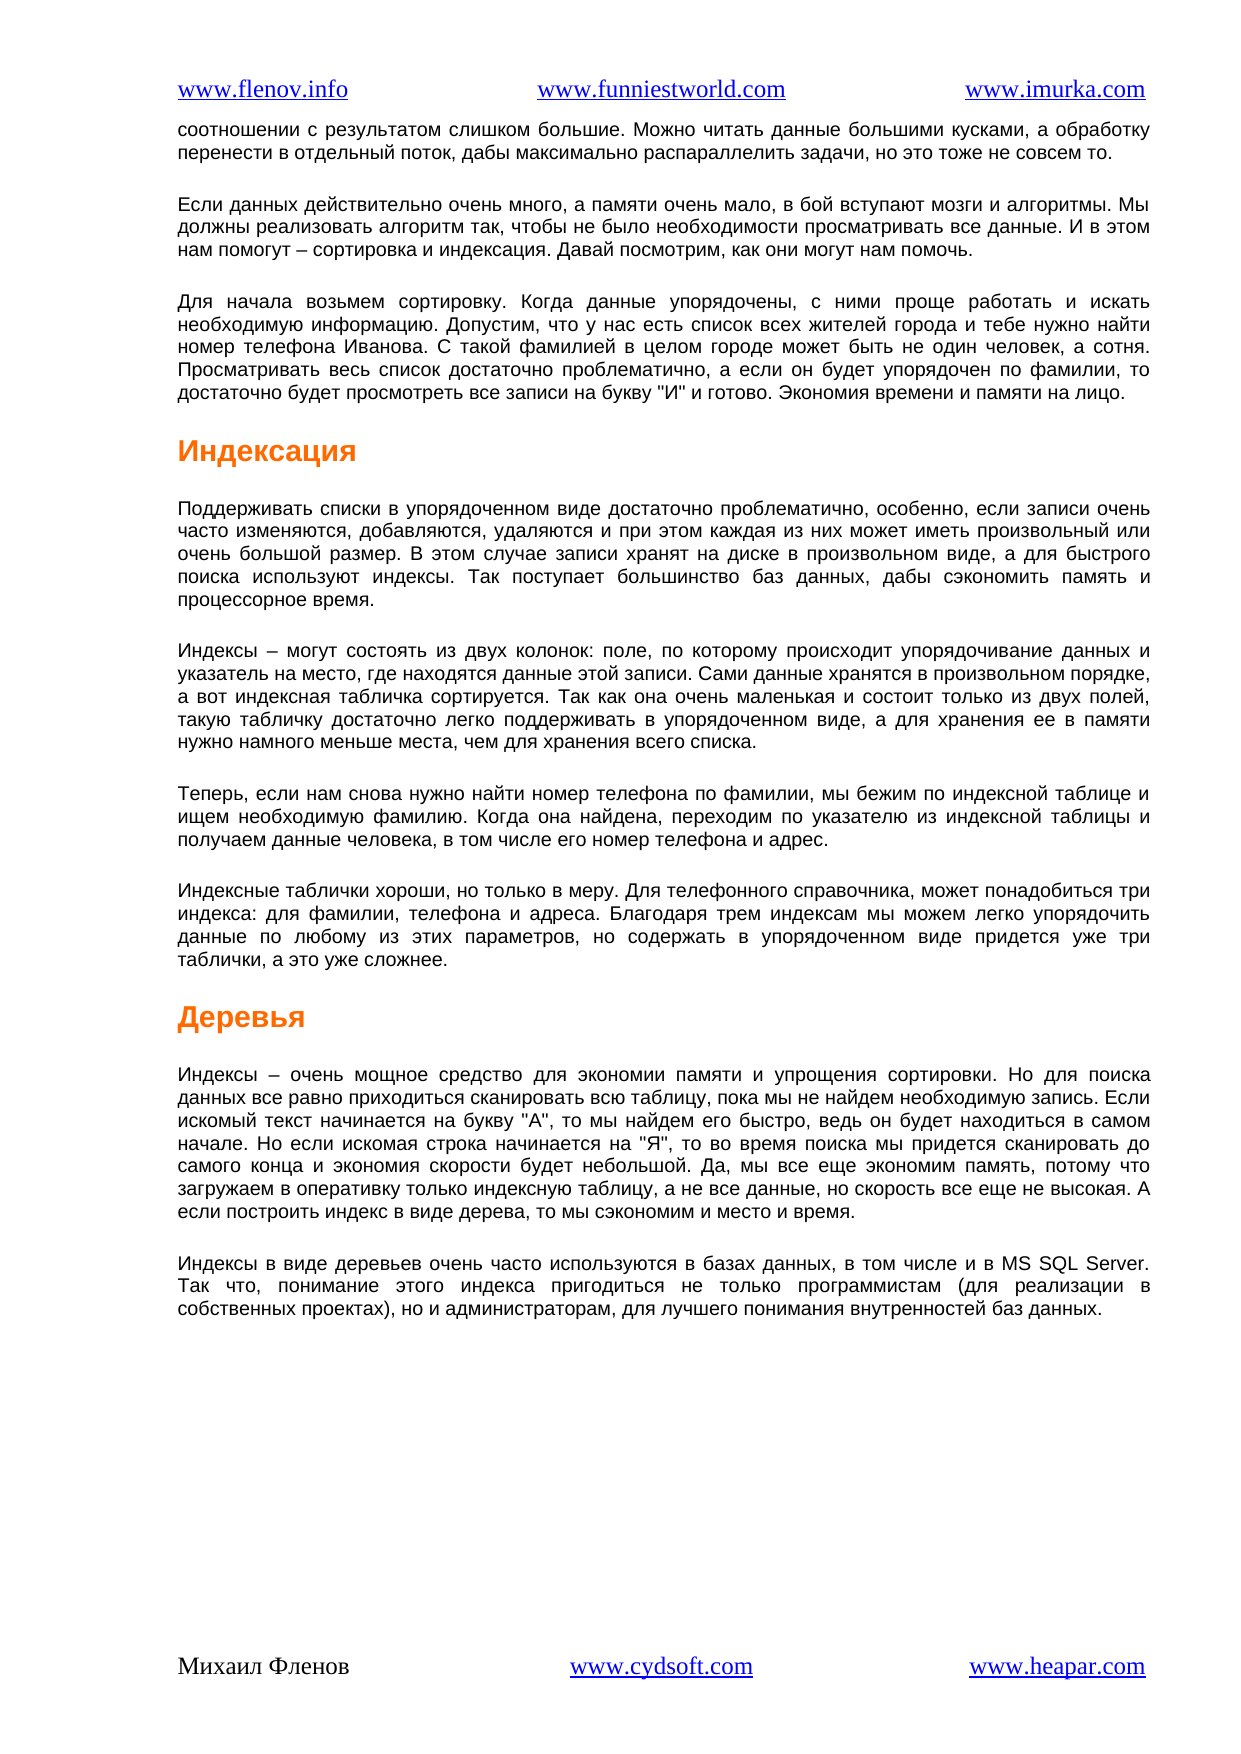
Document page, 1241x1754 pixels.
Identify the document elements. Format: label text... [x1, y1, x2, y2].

text Индексы – могут состоять из двух колонок: поле, по которому происходит упорядочивание данных и указатель на место, где находятся данные этой записи. Сами данные хранятся в произвольном порядке, а вот индексная табличка сортируется. Так как она очень маленькая и состоит только из двух полей, такую табличку достаточно легко поддерживать в упорядоченном виде, а для хранения ее в памяти нужно намного меньше места, чем для хранения всего списка. [177, 639, 1152, 753]
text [177, 118, 1152, 163]
text Для начала возьмем сортировку. Когда данные упорядочены, с ними проще работать и искать необходимую информацию. Допустим, что у нас есть список всех жителей города и тебе нужно найти номер телефона Иванова. С такой фамилией в целом городе может быть не один человек, а сотня. Просматривать весь список достаточно проблематично, а если он будет упорядочен по фамилии, то достаточно будет просмотреть все записи на букву "И" и готово. Экономия времени и памяти на лицо. [177, 290, 1152, 403]
text Индексные таблички хороши, но только в меру. Для телефонного справочника, может понадобиться три индекса: для фамилии, телефона и адреса. Благодаря трем индексам мы можем легко упорядочить данные по любому из этих параметров, но содержать в упорядоченном виде придется уже три таблички, а это уже сложнее. [177, 879, 1152, 970]
text Индексы в виде деревьев очень часто используются в базах данных, в том числе и в MS SQL Server. Так что, понимание этого индекса пригодиться не только программистам (для реализации в собственных проектах), но и администраторам, для лучшего понимания внутренностей баз данных. [177, 1251, 1152, 1319]
text Индексы – очень мощное средство для экономии памяти и упрощения сортировки. Но для поиска данных все равно приходиться сканировать всю таблицу, пока мы не найдем необходимую запись. Если искомый текст начинается на букву "А", то мы найдем его быстро, ведь он будет находиться в самом начале. Но если искомая строка начинается на "Я", то во время поиска мы придется сканировать до самого конца и экономия скорости будет небольшой. Да, мы все еще экономим память, потому что загружаем в оперативку только индексную таблицу, а не все данные, но скорость все еще не высокая. А если построить индекс в виде дерева, то мы сэкономим и место и время. [177, 1063, 1152, 1222]
text Деревья [177, 999, 1152, 1034]
text Если данных действительно очень много, а памяти очень мало, в бой вступают мозги и алгоритмы. Мы должны реализовать алгоритм так, чтобы не было необходимости просматривать все данные. И в этом нам помогут – сортировка и индексация. Давай посмотрим, как они могут нам помочь. [177, 193, 1152, 261]
text Поддерживать списки в упорядоченном виде достаточно проблематично, особенно, если записи очень часто изменяются, добавляются, удаляются и при этом каждая из них может иметь произвольный или очень большой размер. В этом случае записи хранят на диске в произвольном виде, а для быстрого поиска используют индексы. Так поступает большинство баз данных, дабы сэкономить память и процессорное время. [177, 497, 1152, 610]
text Теперь, если нам снова нужно найти номер телефона по фамилии, мы бежим по индексной таблице и ищем необходимую фамилию. Когда она найдена, переходим по указателю из индексной таблицы и получаем данные человека, в том числе его номер телефона и адрес. [177, 782, 1152, 850]
text Индексация [177, 433, 1152, 467]
